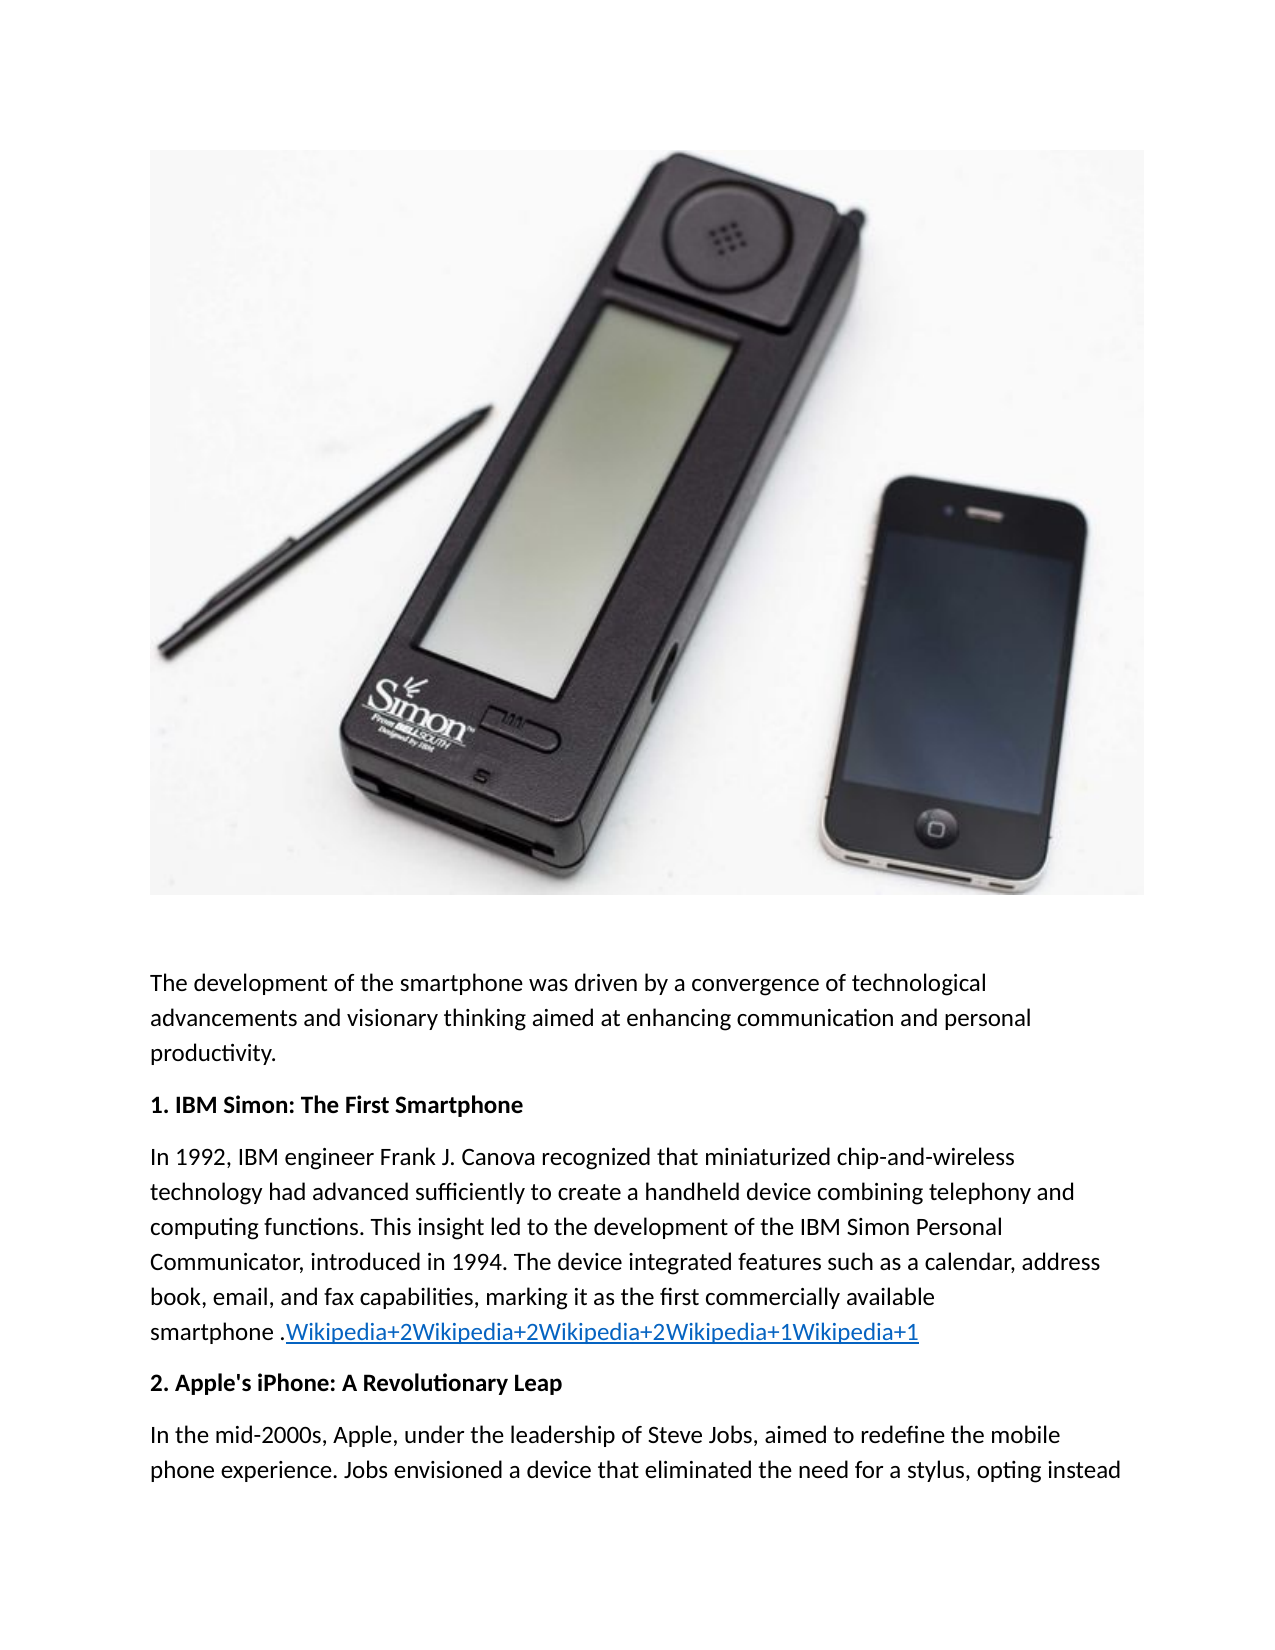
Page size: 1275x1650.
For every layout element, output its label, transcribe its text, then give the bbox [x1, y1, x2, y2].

text In 1992, IBM engineer Frank J. Canova recognized that miniaturized chip-and-wireless technology had advanced sufficiently to create a handheld device combining telephony and computing functions. This insight led to the development of the IBM Simon Personal Communicator, introduced in 1994. The device integrated features such as a calendar, address book, email, and fax capabilities, marking it as the first commercially available smartphone .Wikipedia+2Wikipedia+2Wikipedia+2Wikipedia+1Wikipedia+1 [150, 1141, 1125, 1346]
text 2. Apple's iPhone: A Revolutionary Leap [150, 1368, 1125, 1398]
picture [150, 150, 1144, 895]
text The development of the smartphone was driven by a convergence of technological advancements and visionary thinking aimed at enhancing communication and personal productivity. [150, 968, 1125, 1068]
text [150, 1419, 1125, 1485]
text 1. IBM Simon: The First Smartphone [150, 1089, 1125, 1120]
